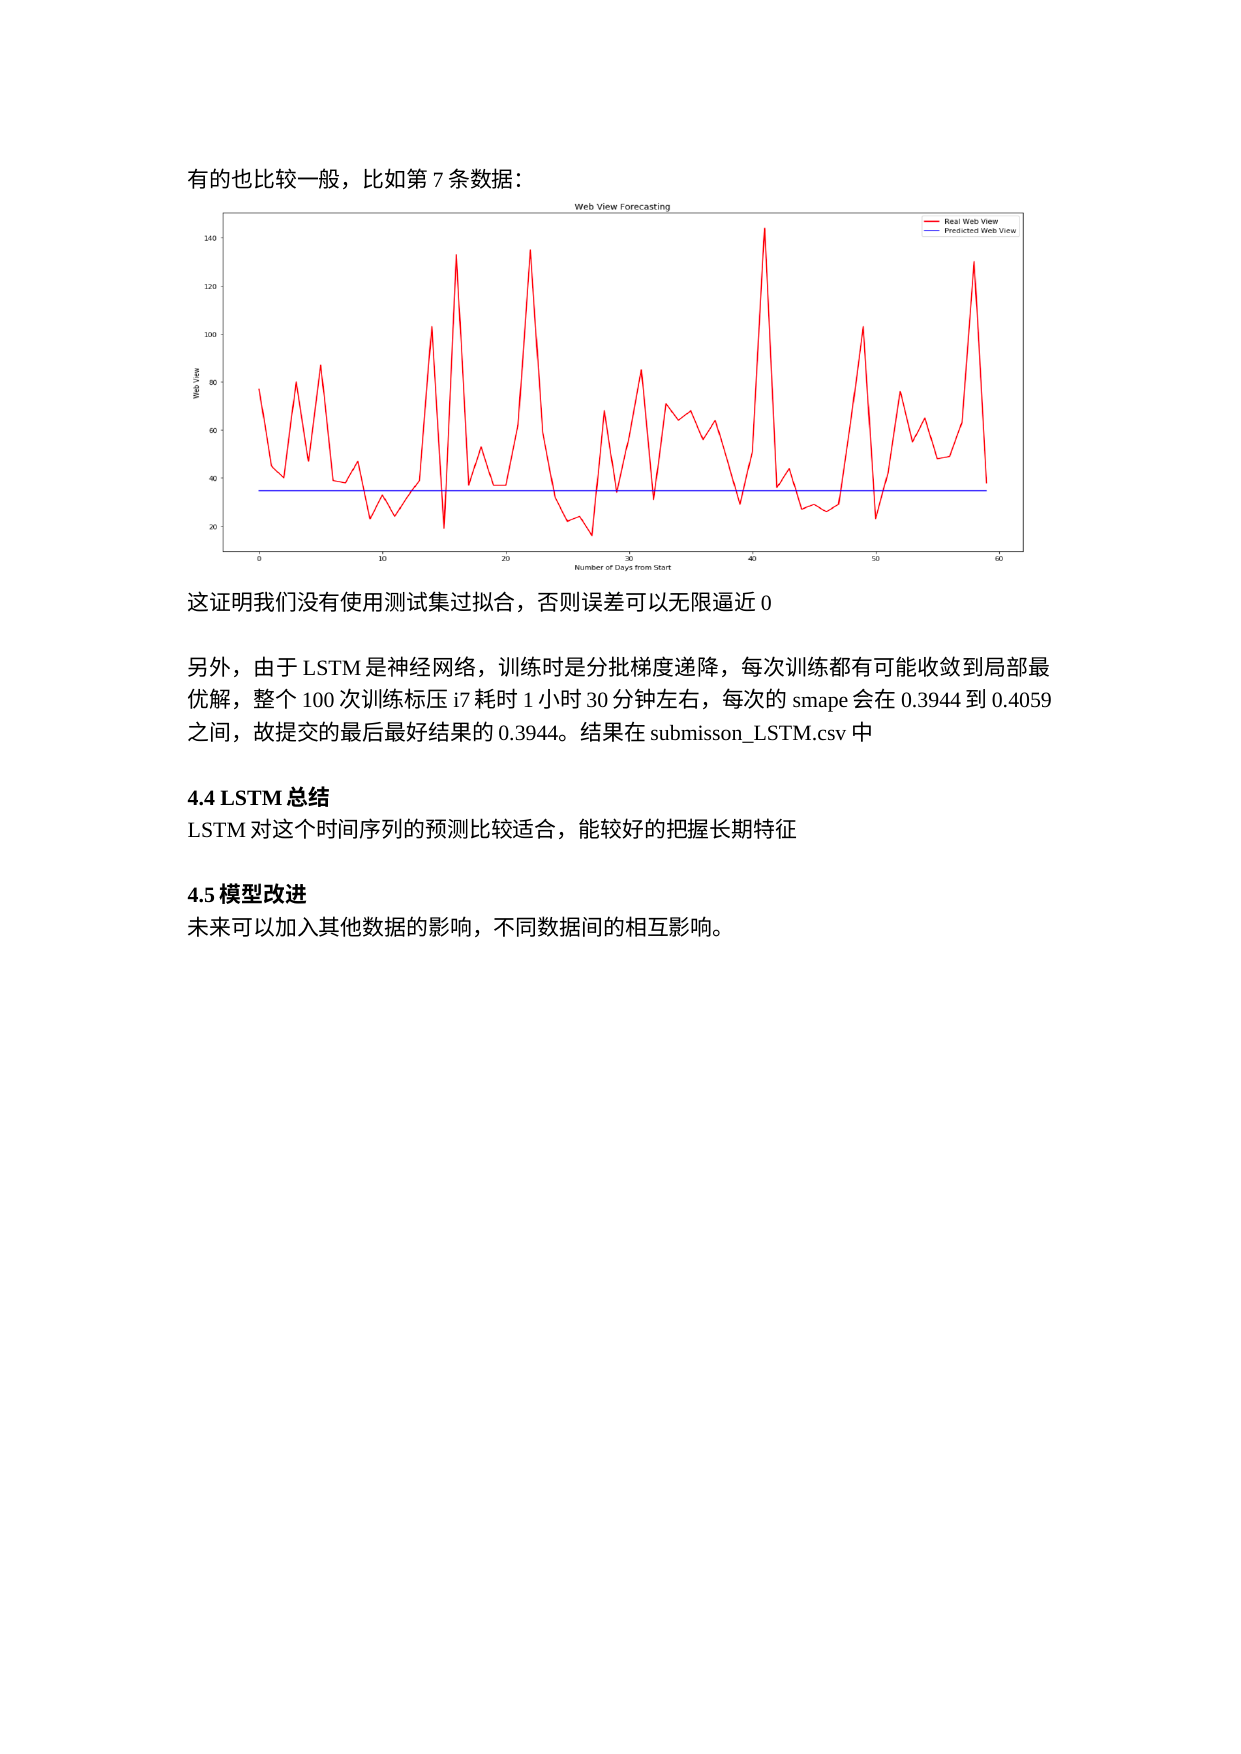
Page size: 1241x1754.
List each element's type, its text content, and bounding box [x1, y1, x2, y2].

text 4.4 LSTM总结 [187, 779, 1053, 812]
text 有的也比较一般，比如第7条数据： [187, 162, 1053, 194]
text LSTM对这个时间序列的预测比较适合，能较好的把握长期特征 [187, 812, 1053, 844]
picture [187, 194, 1052, 573]
text 另外，由于LSTM是神经网络，训练时是分批梯度递降，每次训练都有可能收敛到局部最优解，整个100次训练标压i7耗时1小时30分钟左右，每次的smape会在0.3944到0.4059之间，故提交的最后最好结果的0.3944。结果在submisson_LSTM.csv中 [187, 649, 1053, 747]
text 这证明我们没有使用测试集过拟合，否则误差可以无限逼近0 [187, 584, 1053, 617]
text 未来可以加入其他数据的影响，不同数据间的相互影响。 [187, 909, 1053, 942]
text 4.5模型改进 [187, 877, 1053, 909]
